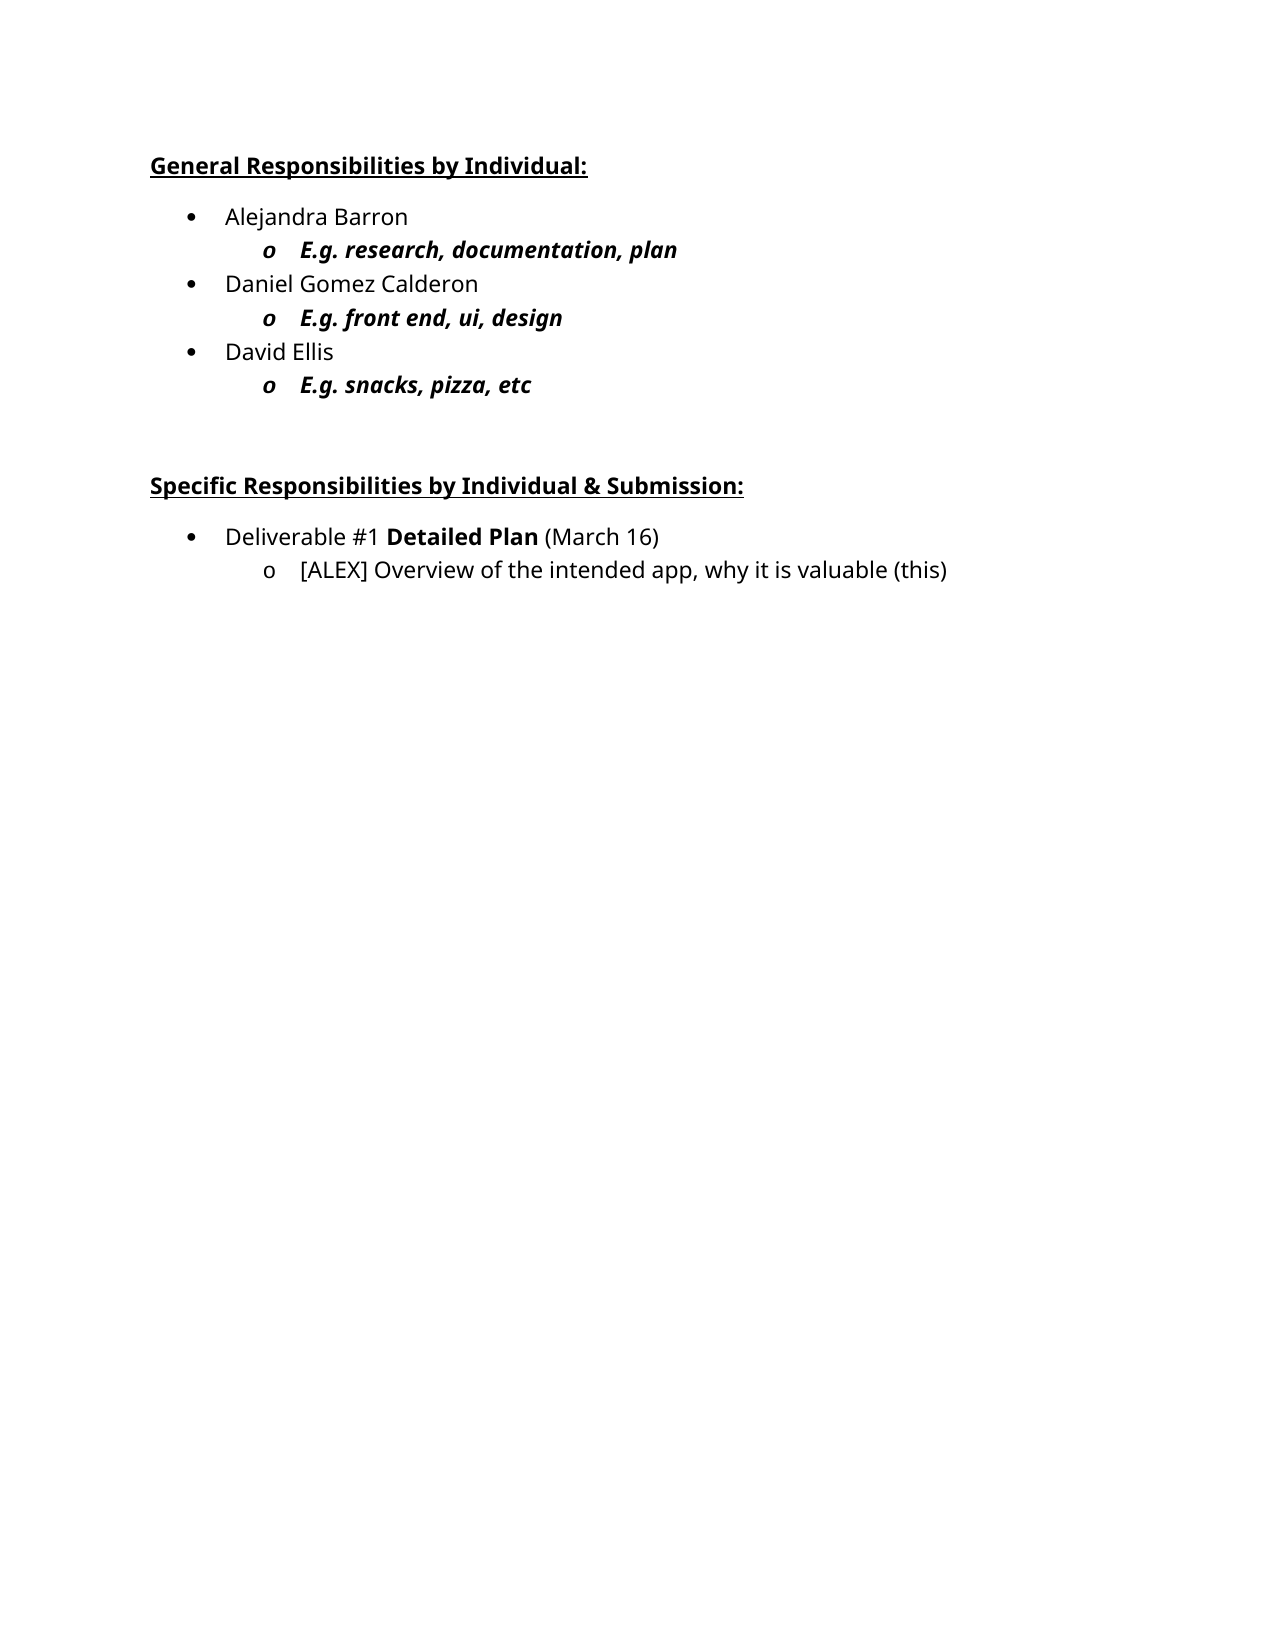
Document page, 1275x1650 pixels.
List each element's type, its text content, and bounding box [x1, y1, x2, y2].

text Specific Responsibilities by Individual & Submission: [150, 470, 1125, 502]
text General Responsibilities by Individual: [150, 150, 1125, 181]
list Alejandra Barron [187, 200, 1125, 232]
list Daniel Gomez Calderon [187, 268, 1125, 299]
list [ALEX] Overview of the intended app, why it is valuable (this) [262, 554, 1125, 586]
list Deliverable #1 Detailed Plan (March 16) [187, 521, 1125, 552]
list E.g. snacks, pizza, etc [262, 369, 1125, 401]
list David Ellis [187, 336, 1125, 367]
list E.g. research, documentation, plan [262, 234, 1125, 266]
list E.g. front end, ui, design [262, 302, 1125, 333]
